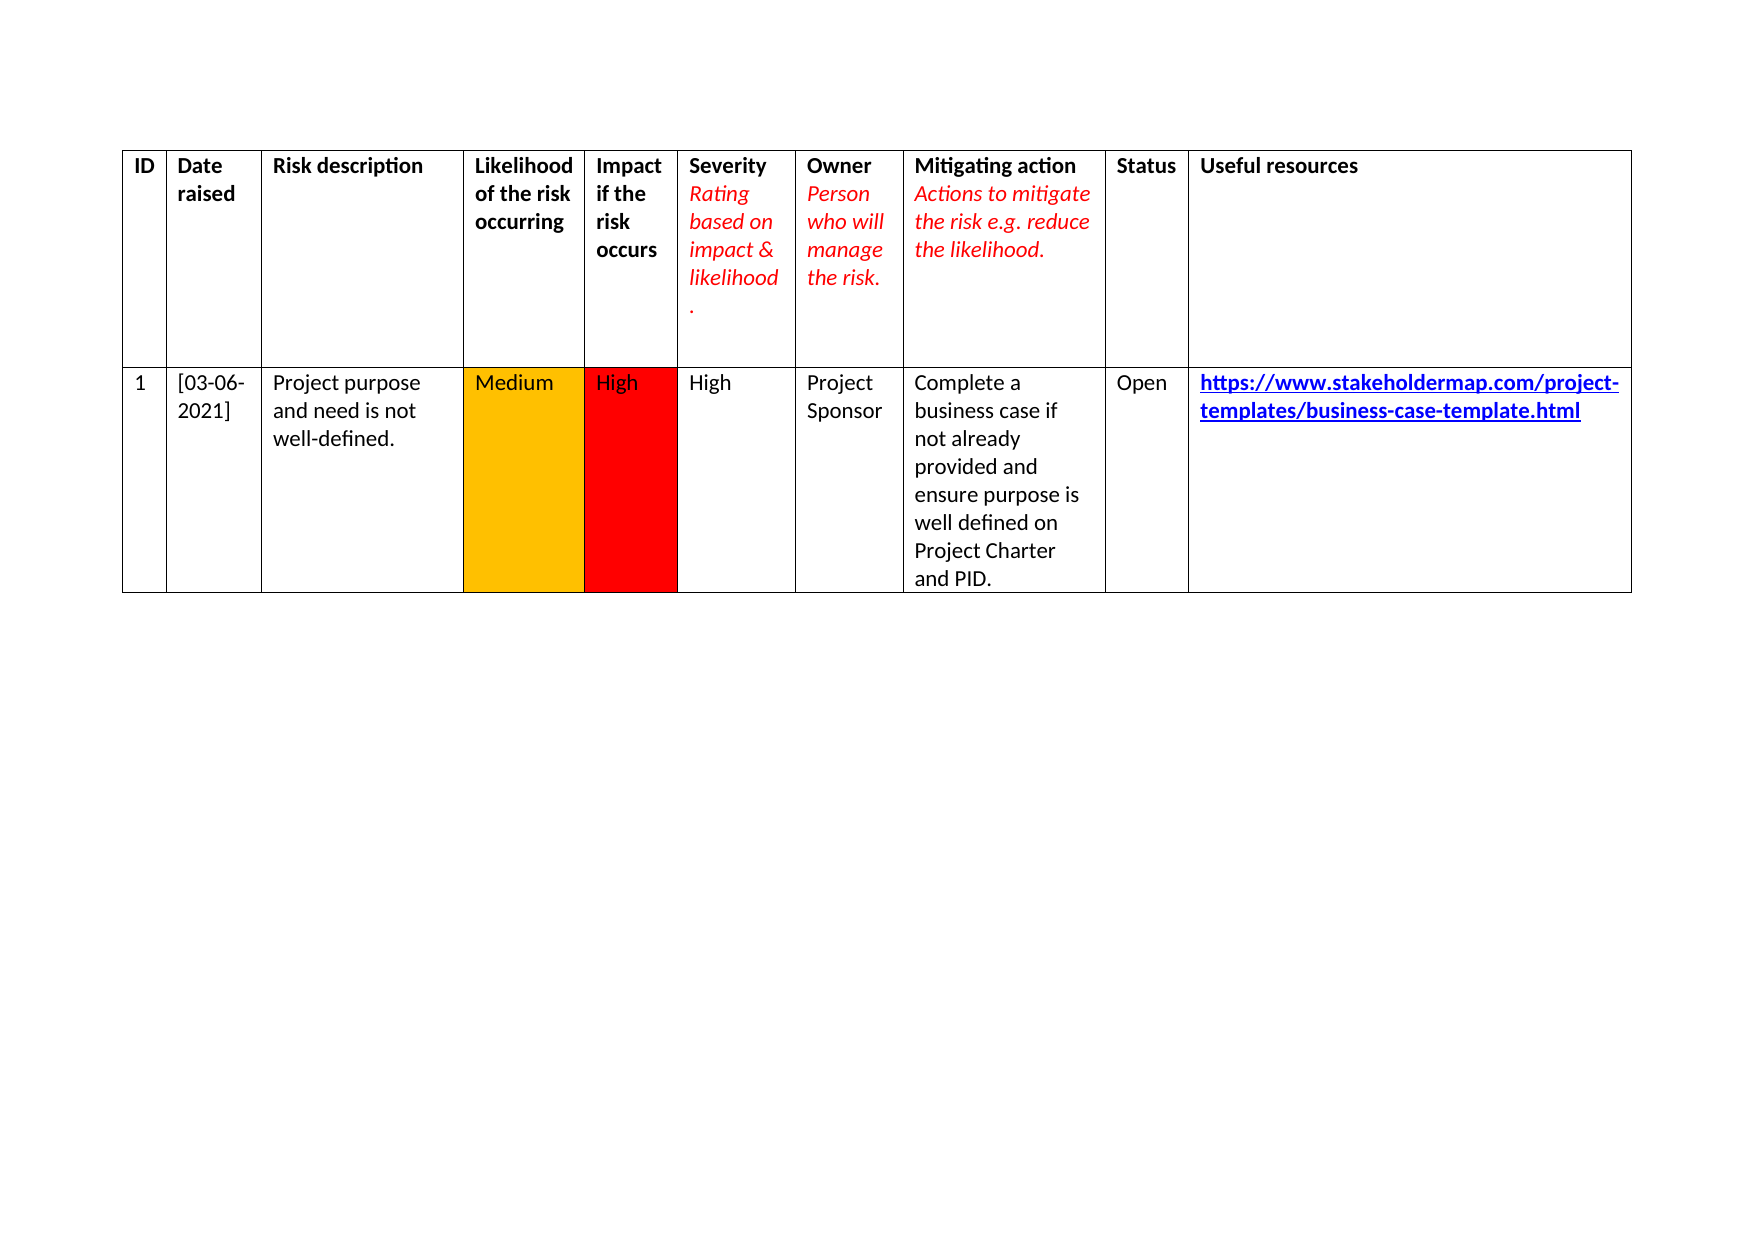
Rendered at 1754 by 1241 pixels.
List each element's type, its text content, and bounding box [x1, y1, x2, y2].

table_header Owner Person who will manage the risk. [796, 151, 903, 367]
table_cell 1 [123, 368, 166, 592]
table_header Likelihood of the risk occurring [464, 151, 584, 367]
table_header ID [123, 151, 166, 367]
table_cell https://www.stakeholdermap.com/project-templates/business-case-template.html [1189, 368, 1631, 592]
table_header Severity Rating based on impact & likelihood. [678, 151, 795, 367]
table_cell Complete a business case if not already provided and ensure purpose is well defined on Project Charter and PID. [904, 368, 1105, 592]
table_cell High [585, 368, 677, 592]
table_header Date raised [167, 151, 261, 367]
table_cell Open [1106, 368, 1188, 592]
table_cell Medium [464, 368, 584, 592]
table_header Risk description [262, 151, 463, 367]
table_header Mitigating action Actions to mitigate the risk e.g. reduce the likelihood. [904, 151, 1105, 367]
table_cell Project Sponsor [796, 368, 903, 592]
table_header Impact if the risk occurs [585, 151, 677, 367]
table_header Useful resources [1189, 151, 1631, 367]
table_header Status [1106, 151, 1188, 367]
table_cell High [678, 368, 795, 592]
table_cell Project purpose and need is not well-defined. [262, 368, 463, 592]
table_cell [03-06-2021] [167, 368, 261, 592]
